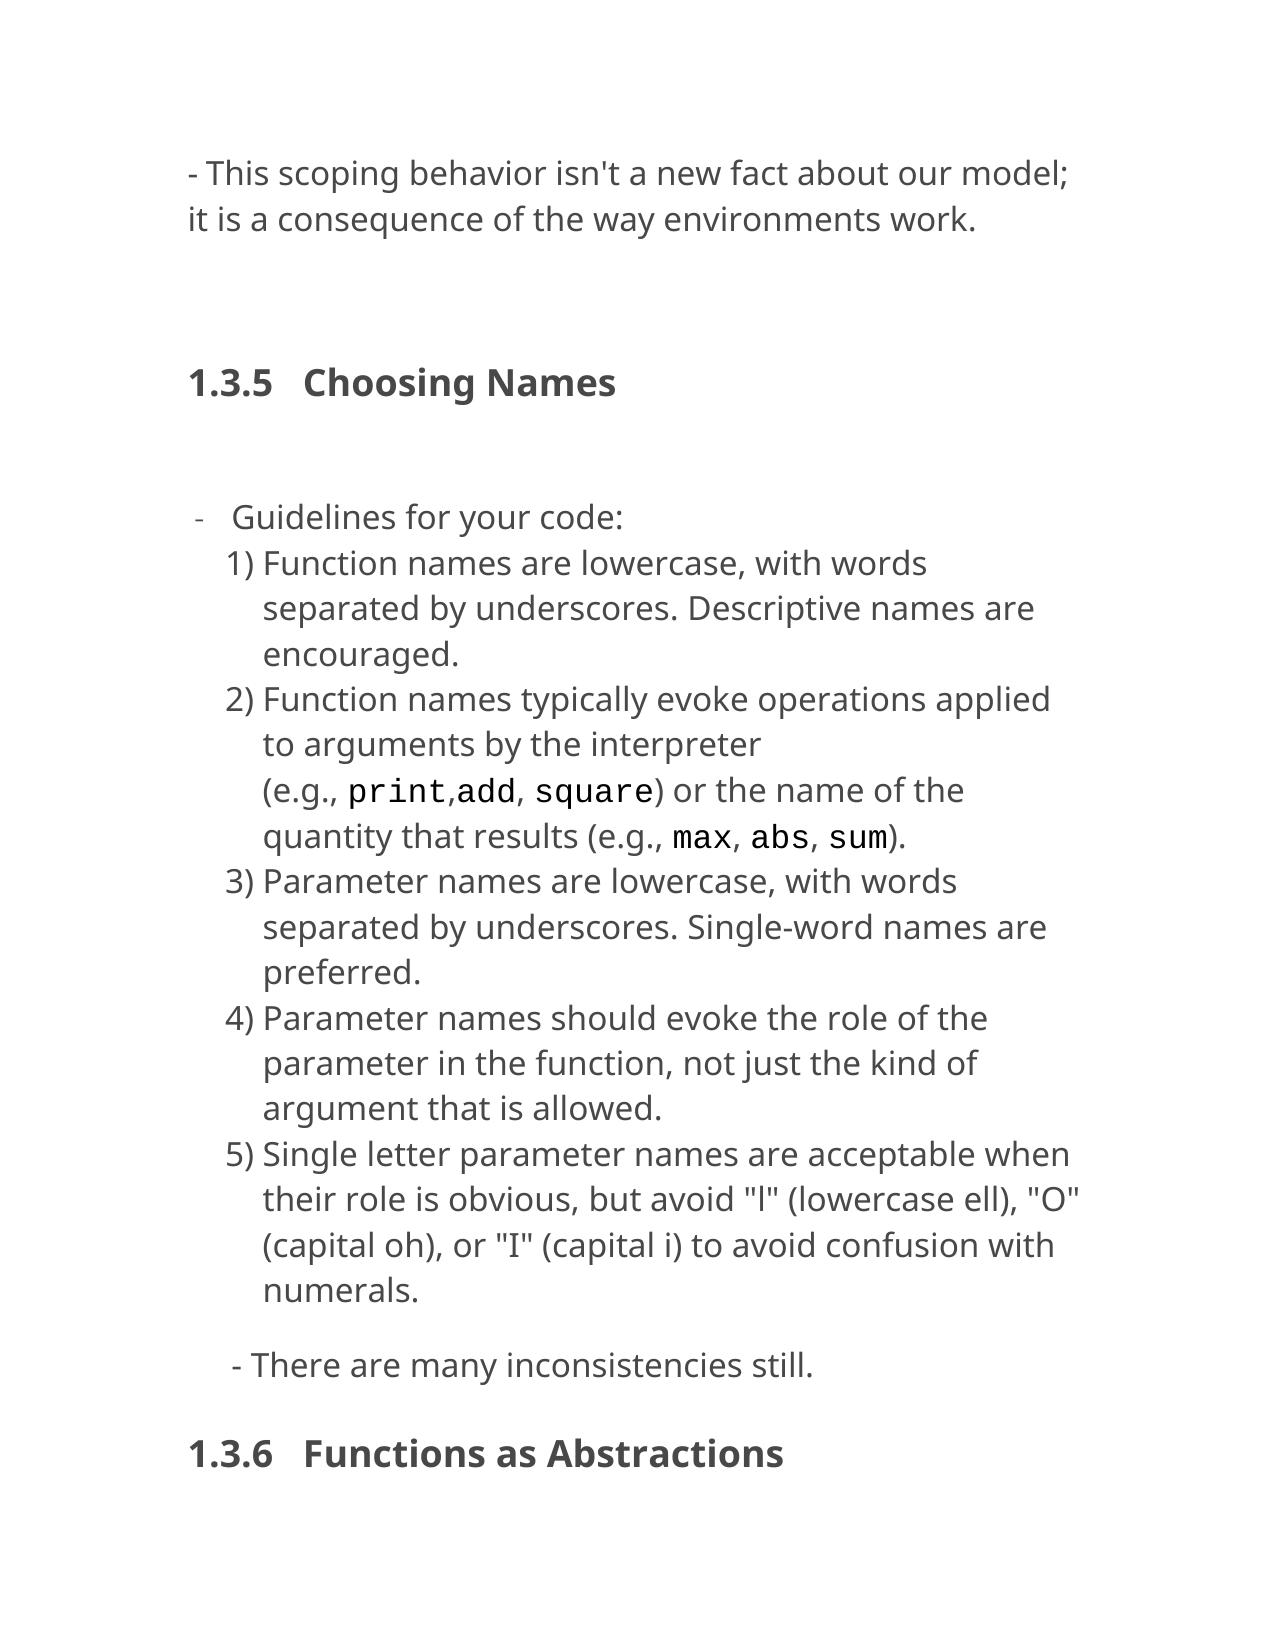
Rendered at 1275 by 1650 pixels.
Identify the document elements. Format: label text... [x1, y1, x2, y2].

text 1.3.6 Functions as Abstractions [187, 1416, 1087, 1478]
list Function names are lowercase, with words separated by underscores. Descriptive names are encouraged. [225, 539, 1087, 676]
text - This scoping behavior isn't a new fact about our model; it is a consequence of the way environments work. [187, 150, 1087, 241]
list Function names typically evoke operations applied to arguments by the interpreter (e.g., print,add, square) or the name of the quantity that results (e.g., max, abs, sum). [225, 676, 1087, 858]
list Parameter names should evoke the role of the parameter in the function, not just the kind of argument that is allowed. [225, 994, 1087, 1131]
list - There are many inconsistencies still. [231, 1341, 1087, 1387]
list Single letter parameter names are acceptable when their role is obvious, but avoid "l" (lowercase ell), "O" (capital oh), or "I" (capital i) to avoid confusion with numerals. [225, 1131, 1087, 1312]
list Parameter names are lowercase, with words separated by underscores. Single-word names are preferred. [225, 858, 1087, 994]
subtitle 1.3.5 Choosing Names [187, 344, 1087, 407]
list Guidelines for your code: [194, 494, 1087, 539]
